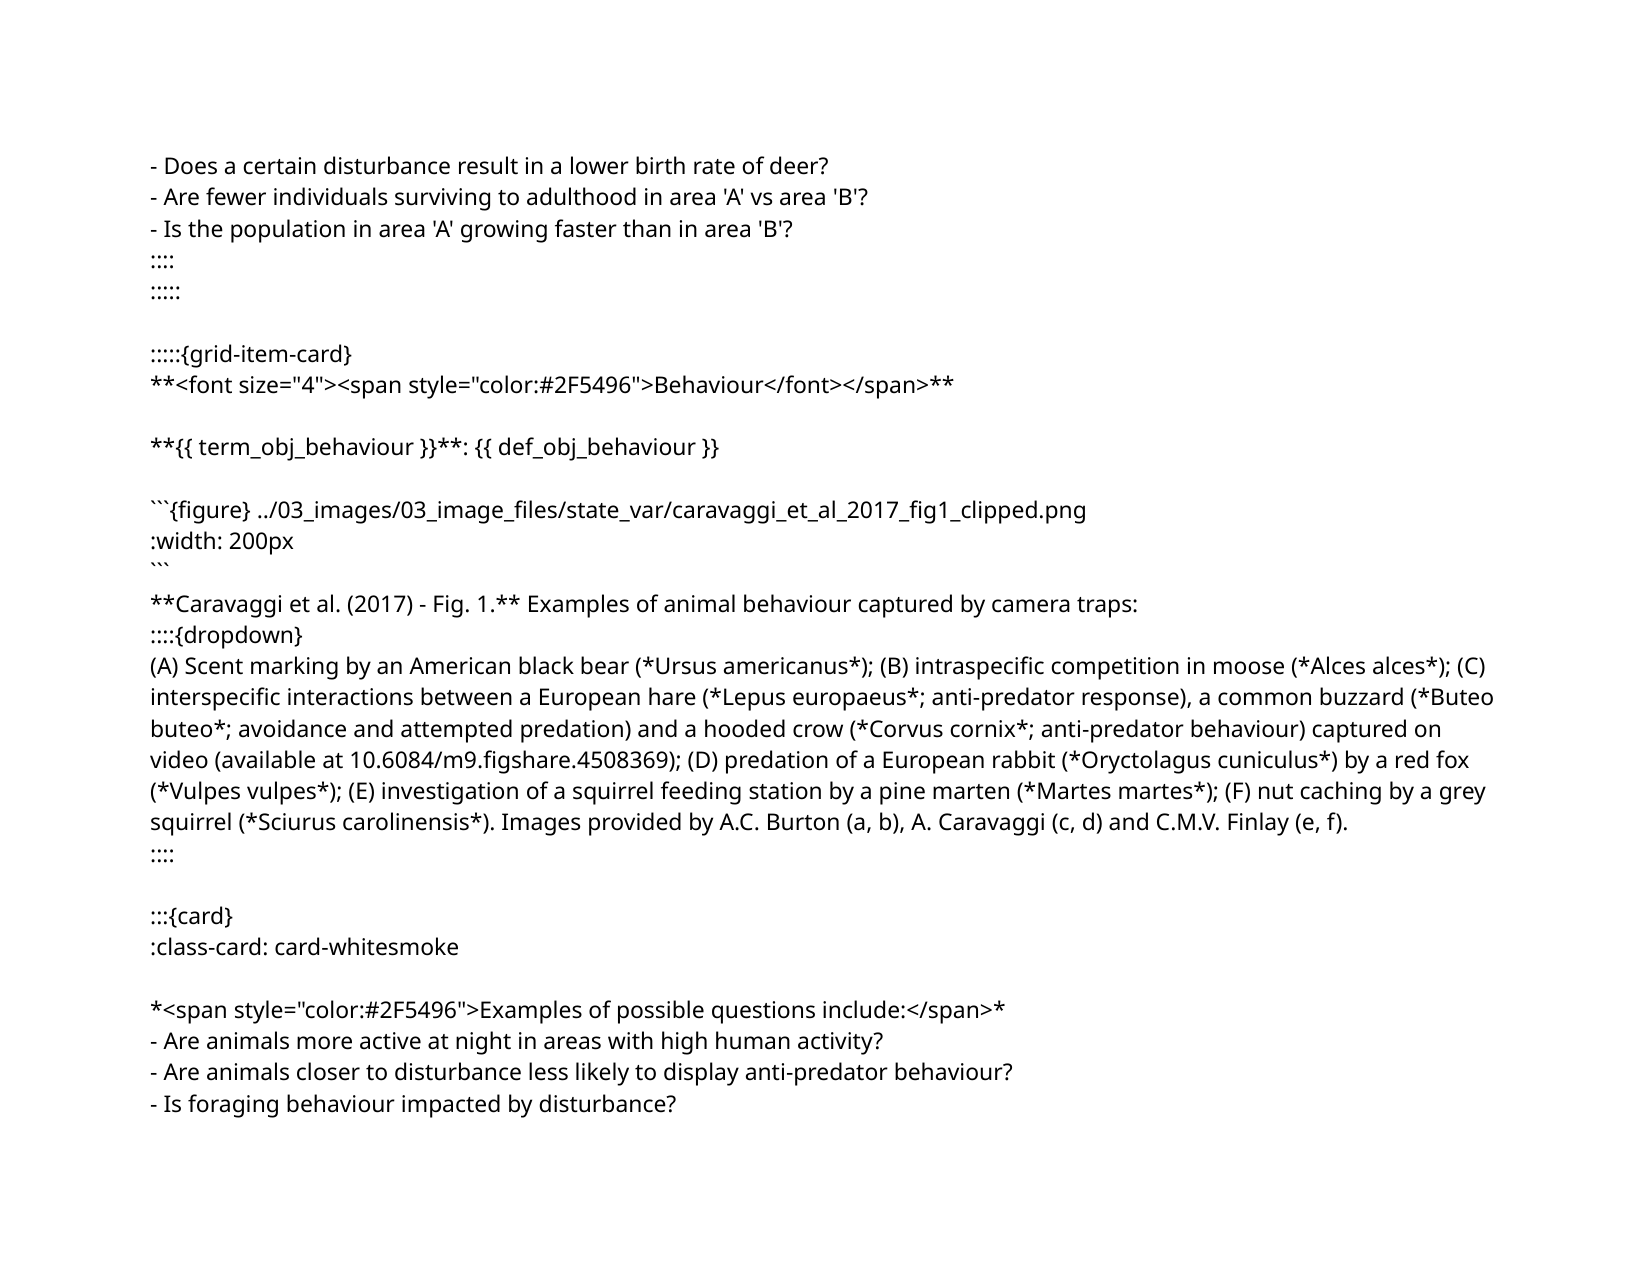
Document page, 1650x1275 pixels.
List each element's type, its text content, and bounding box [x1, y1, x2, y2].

text - Are animals closer to disturbance less likely to display anti-predator behaviour? [150, 1056, 1500, 1087]
text :::{card} [150, 900, 1500, 931]
text - Are animals more active at night in areas with high human activity? [150, 1025, 1500, 1056]
text :::: [150, 837, 1500, 869]
text :class-card: card-whitesmoke [150, 931, 1500, 962]
text **Caravaggi et al. (2017) - Fig. 1.** Examples of animal behaviour captured by camera traps: [150, 587, 1500, 619]
text - Is foraging behaviour impacted by disturbance? [150, 1087, 1500, 1119]
text - Is the population in area 'A' growing faster than in area 'B'? [150, 212, 1500, 244]
text **<font size="4"><span style="color:#2F5496">Behaviour</font></span>** [150, 369, 1500, 400]
text *<span style="color:#2F5496">Examples of possible questions include:</span>* [150, 994, 1500, 1025]
text - Are fewer individuals surviving to adulthood in area 'A' vs area 'B'? [150, 181, 1500, 212]
text (A) Scent marking by an American black bear (*Ursus americanus*); (B) intraspecific competition in moose (*Alces alces*); (C) interspecific interactions between a European hare (*Lepus europaeus*; anti-predator response), a common buzzard (*Buteo buteo*; avoidance and attempted predation) and a hooded crow (*Corvus cornix*; anti-predator behaviour) captured on video (available at 10.6084/m9.figshare.4508369); (D) predation of a European rabbit (*Oryctolagus cuniculus*) by a red fox (*Vulpes vulpes*); (E) investigation of a squirrel feeding station by a pine marten (*Martes martes*); (F) nut caching by a grey squirrel (*Sciurus carolinensis*). Images provided by A.C. Burton (a, b), A. Caravaggi (c, d) and C.M.V. Finlay (e, f). [150, 650, 1500, 837]
text - Does a certain disturbance result in a lower birth rate of deer? [150, 150, 1500, 181]
text :width: 200px [150, 525, 1500, 556]
text ```{figure} ../03_images/03_image_files/state_var/caravaggi_et_al_2017_fig1_clipped.png [150, 494, 1500, 525]
text ::::{dropdown} [150, 619, 1500, 650]
text **{{ term_obj_behaviour }}**: {{ def_obj_behaviour }} [150, 431, 1500, 462]
text ``` [150, 556, 1500, 587]
text ::::: [150, 275, 1500, 306]
text :::::{grid-item-card} [150, 337, 1500, 369]
text :::: [150, 244, 1500, 275]
